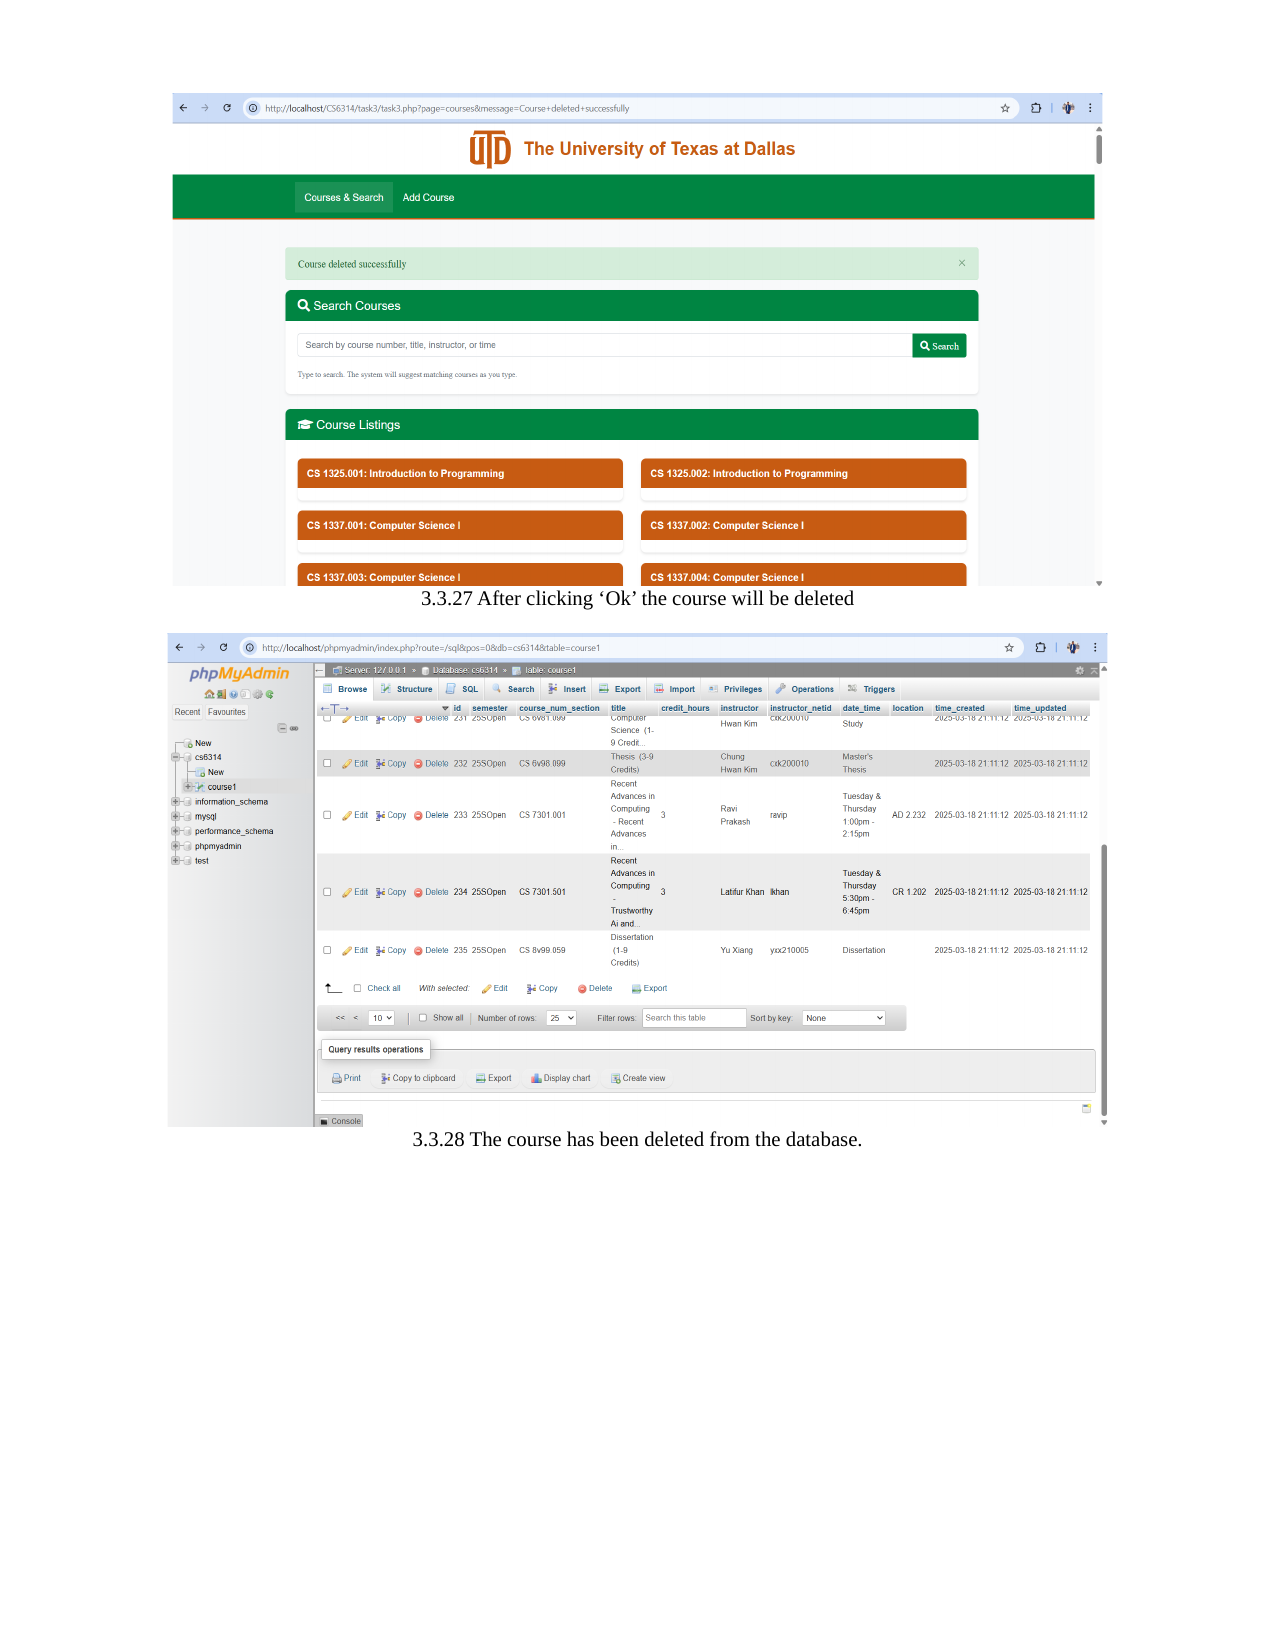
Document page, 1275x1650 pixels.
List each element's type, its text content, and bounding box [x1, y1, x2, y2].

text 3.3.27 After clicking ‘Ok’ the course will be deleted [150, 586, 1125, 610]
picture [172, 93, 1103, 586]
text 3.3.28 The course has been deleted from the database. [150, 1127, 1125, 1151]
picture [167, 633, 1108, 1127]
